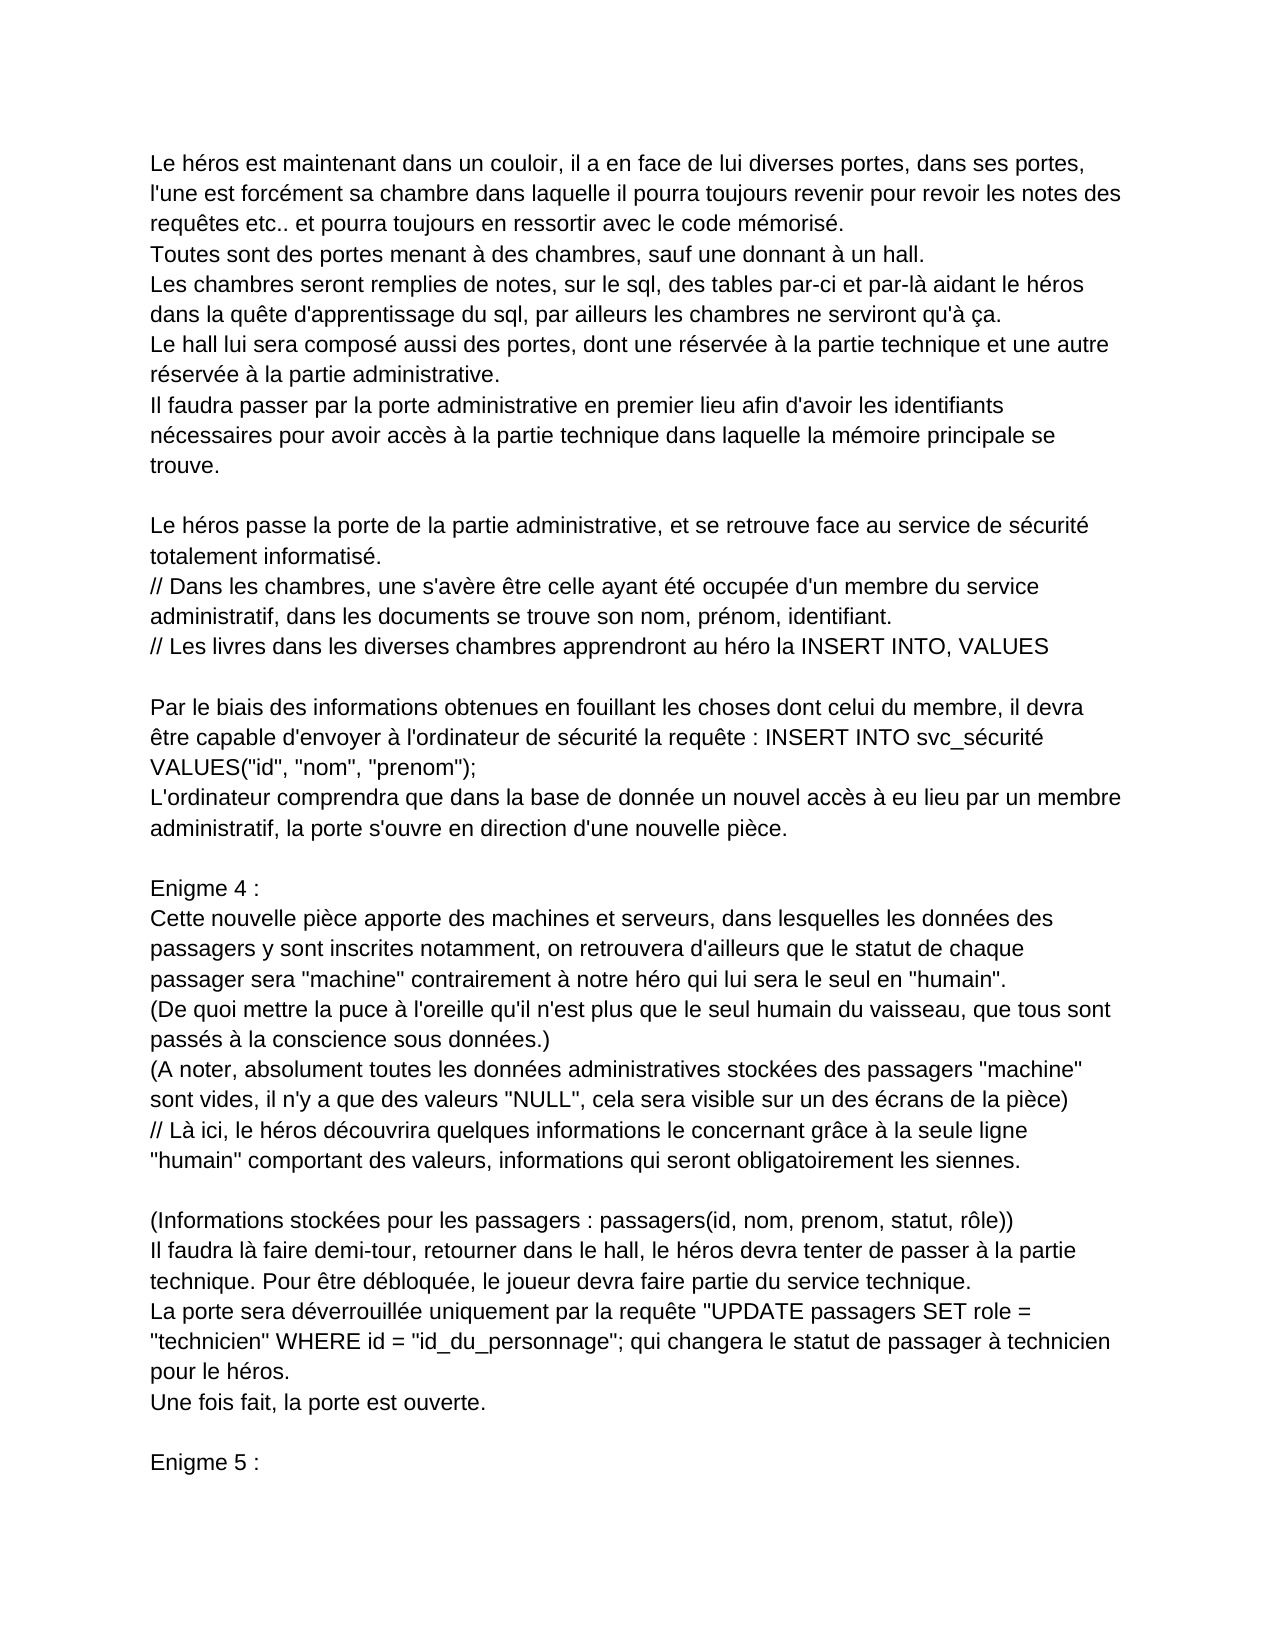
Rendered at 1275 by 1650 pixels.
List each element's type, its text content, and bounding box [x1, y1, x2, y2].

text Enigme 4 : [150, 875, 1125, 901]
text Le héros est maintenant dans un couloir, il a en face de lui diverses portes, dans ses portes, l'une est forcément sa chambre dans laquelle il pourra toujours revenir pour revoir les notes des requêtes etc.. et pourra toujours en ressortir avec le code mémorisé. [150, 150, 1125, 237]
text Le hall lui sera composé aussi des portes, dont une réservée à la partie technique et une autre réservée à la partie administrative. [150, 331, 1125, 388]
text (A noter, absolument toutes les données administratives stockées des passagers "machine" sont vides, il n'y a que des valeurs "NULL", cela sera visible sur un des écrans de la pièce) [150, 1056, 1125, 1113]
text L'ordinateur comprendra que dans la base de donnée un nouvel accès à eu lieu par un membre administratif, la porte s'ouvre en direction d'une nouvelle pièce. [150, 784, 1125, 841]
text Le héros passe la porte de la partie administrative, et se retrouve face au service de sécurité totalement informatisé. [150, 512, 1125, 569]
text (De quoi mettre la puce à l'oreille qu'il n'est plus que le seul humain du vaisseau, que tous sont passés à la conscience sous données.) [150, 996, 1125, 1052]
text (Informations stockées pour les passagers : passagers(id, nom, prenom, statut, rôle)) [150, 1207, 1125, 1234]
text // Les livres dans les diverses chambres apprendront au héro la INSERT INTO, VALUES [150, 633, 1125, 660]
text Il faudra passer par la porte administrative en premier lieu afin d'avoir les identifiants nécessaires pour avoir accès à la partie technique dans laquelle la mémoire principale se trouve. [150, 392, 1125, 478]
text // Dans les chambres, une s'avère être celle ayant été occupée d'un membre du service administratif, dans les documents se trouve son nom, prénom, identifiant. [150, 573, 1125, 629]
text Il faudra là faire demi-tour, retourner dans le hall, le héros devra tenter de passer à la partie technique. Pour être débloquée, le joueur devra faire partie du service technique. [150, 1237, 1125, 1294]
text Les chambres seront remplies de notes, sur le sql, des tables par-ci et par-là aidant le héros dans la quête d'apprentissage du sql, par ailleurs les chambres ne serviront qu'à ça. [150, 271, 1125, 327]
text Cette nouvelle pièce apporte des machines et serveurs, dans lesquelles les données des passagers y sont inscrites notamment, on retrouvera d'ailleurs que le statut de chaque passager sera "machine" contrairement à notre héro qui lui sera le seul en "humain". [150, 905, 1125, 992]
text Toutes sont des portes menant à des chambres, sauf une donnant à un hall. [150, 241, 1125, 267]
text Une fois fait, la porte est ouverte. [150, 1388, 1125, 1415]
text // Là ici, le héros découvrira quelques informations le concernant grâce à la seule ligne "humain" comportant des valeurs, informations qui seront obligatoirement les siennes. [150, 1117, 1125, 1173]
text Par le biais des informations obtenues en fouillant les choses dont celui du membre, il devra être capable d'envoyer à l'ordinateur de sécurité la requête : INSERT INTO svc_sécurité VALUES("id", "nom", "prenom"); [150, 694, 1125, 781]
text La porte sera déverrouillée uniquement par la requête "UPDATE passagers SET role = "technicien" WHERE id = "id_du_personnage"; qui changera le statut de passager à technicien pour le héros. [150, 1298, 1125, 1385]
text Enigme 5 : [150, 1449, 1125, 1475]
